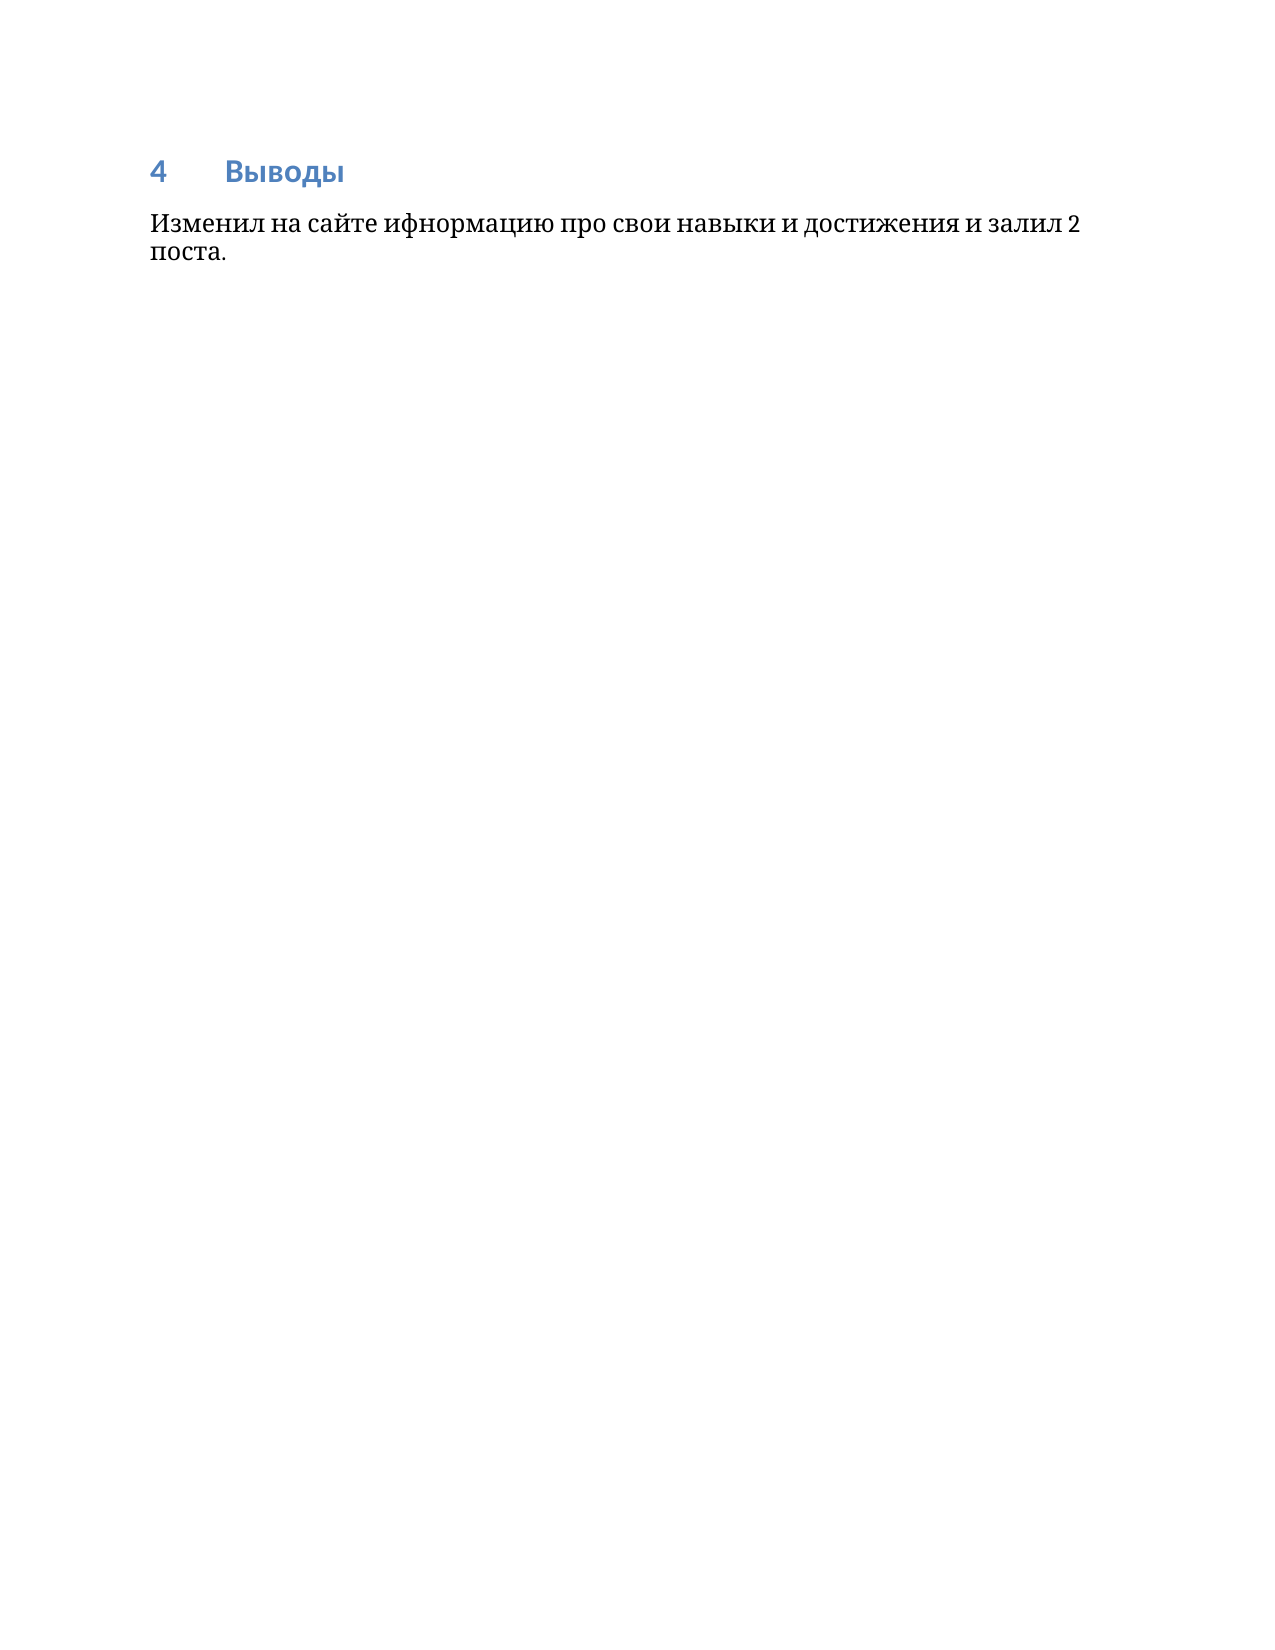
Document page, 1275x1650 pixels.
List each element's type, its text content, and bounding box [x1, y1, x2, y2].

text Изменил на сайте ифнормацию про свои навыки и достижения и залил 2 поста. [150, 209, 1125, 267]
subtitle 4 Выводы [150, 150, 1125, 191]
